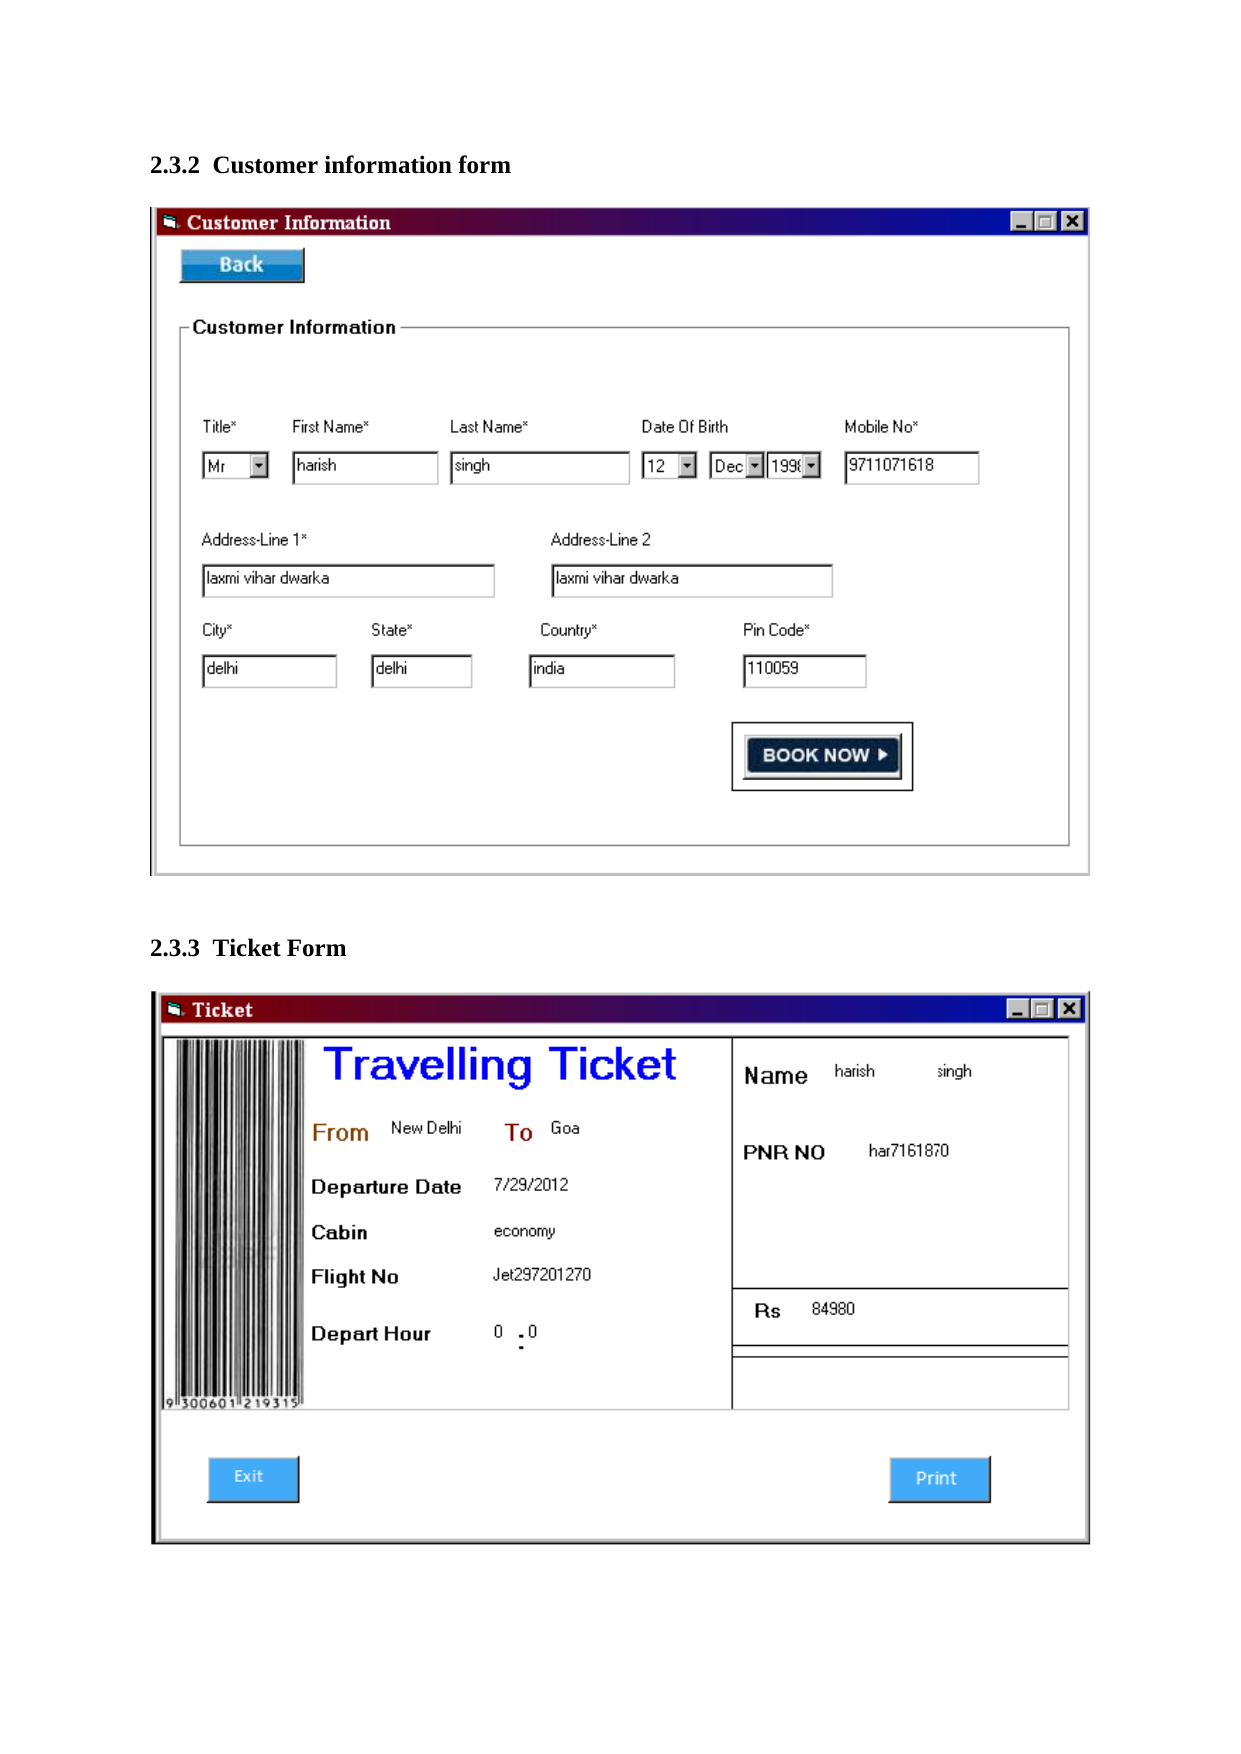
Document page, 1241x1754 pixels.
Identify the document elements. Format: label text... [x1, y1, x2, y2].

picture [150, 207, 1091, 876]
text 2.3.2 Customer information form [150, 150, 1090, 179]
picture [150, 990, 1091, 1546]
text 2.3.3 Ticket Form [150, 933, 1090, 962]
